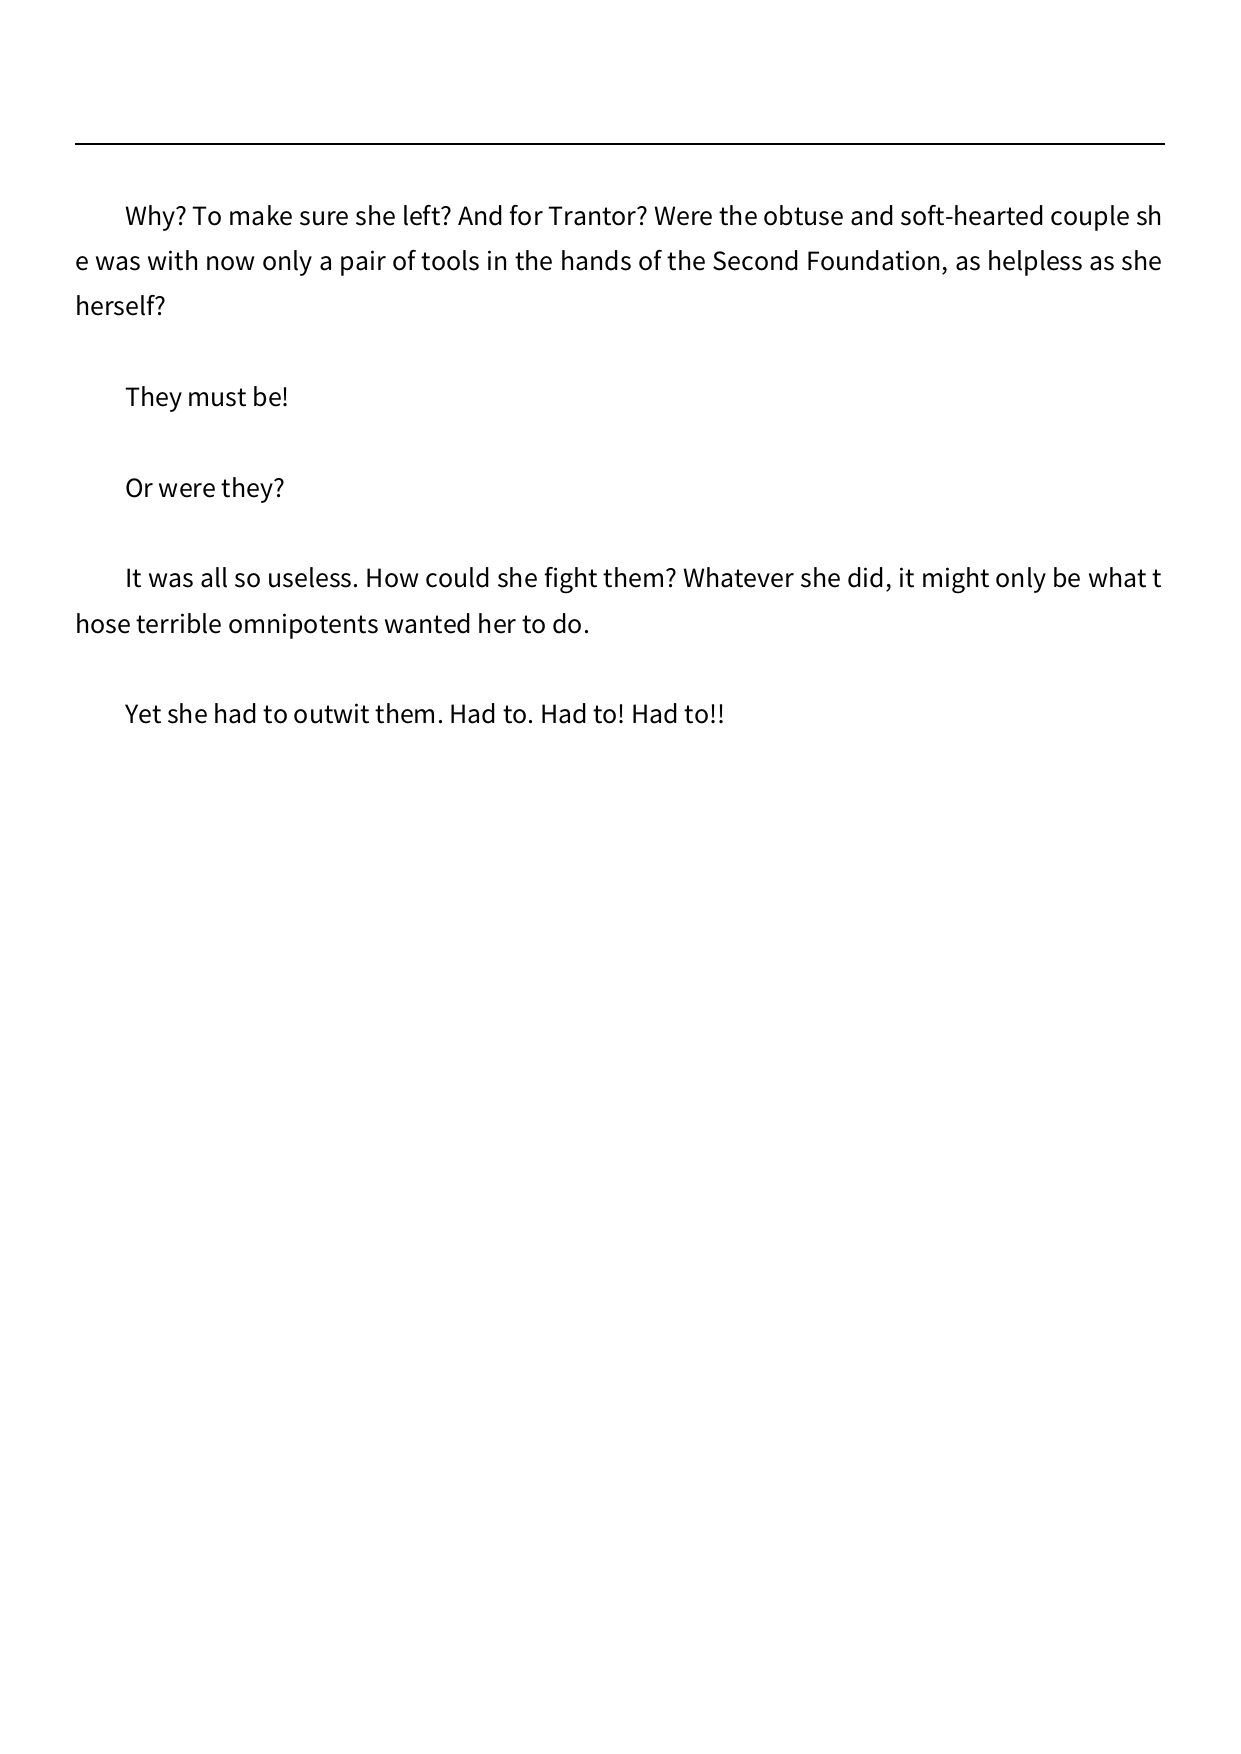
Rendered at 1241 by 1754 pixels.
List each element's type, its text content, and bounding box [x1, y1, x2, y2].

text Why? To make sure she left? And for Trantor? Were the obtuse and soft-hearted couple she was with now only a pair of tools in the hands of the Second Foundation, as helpless as she herself? [75, 192, 1165, 328]
text Yet she had to outwit them. Had to. Had to! Had to!! [75, 690, 1165, 736]
text Or were they? [75, 464, 1165, 509]
text They must be! [75, 373, 1165, 418]
text It was all so useless. How could she fight them? Whatever she did, it might only be what those terrible omnipotents wanted her to do. [75, 554, 1165, 645]
